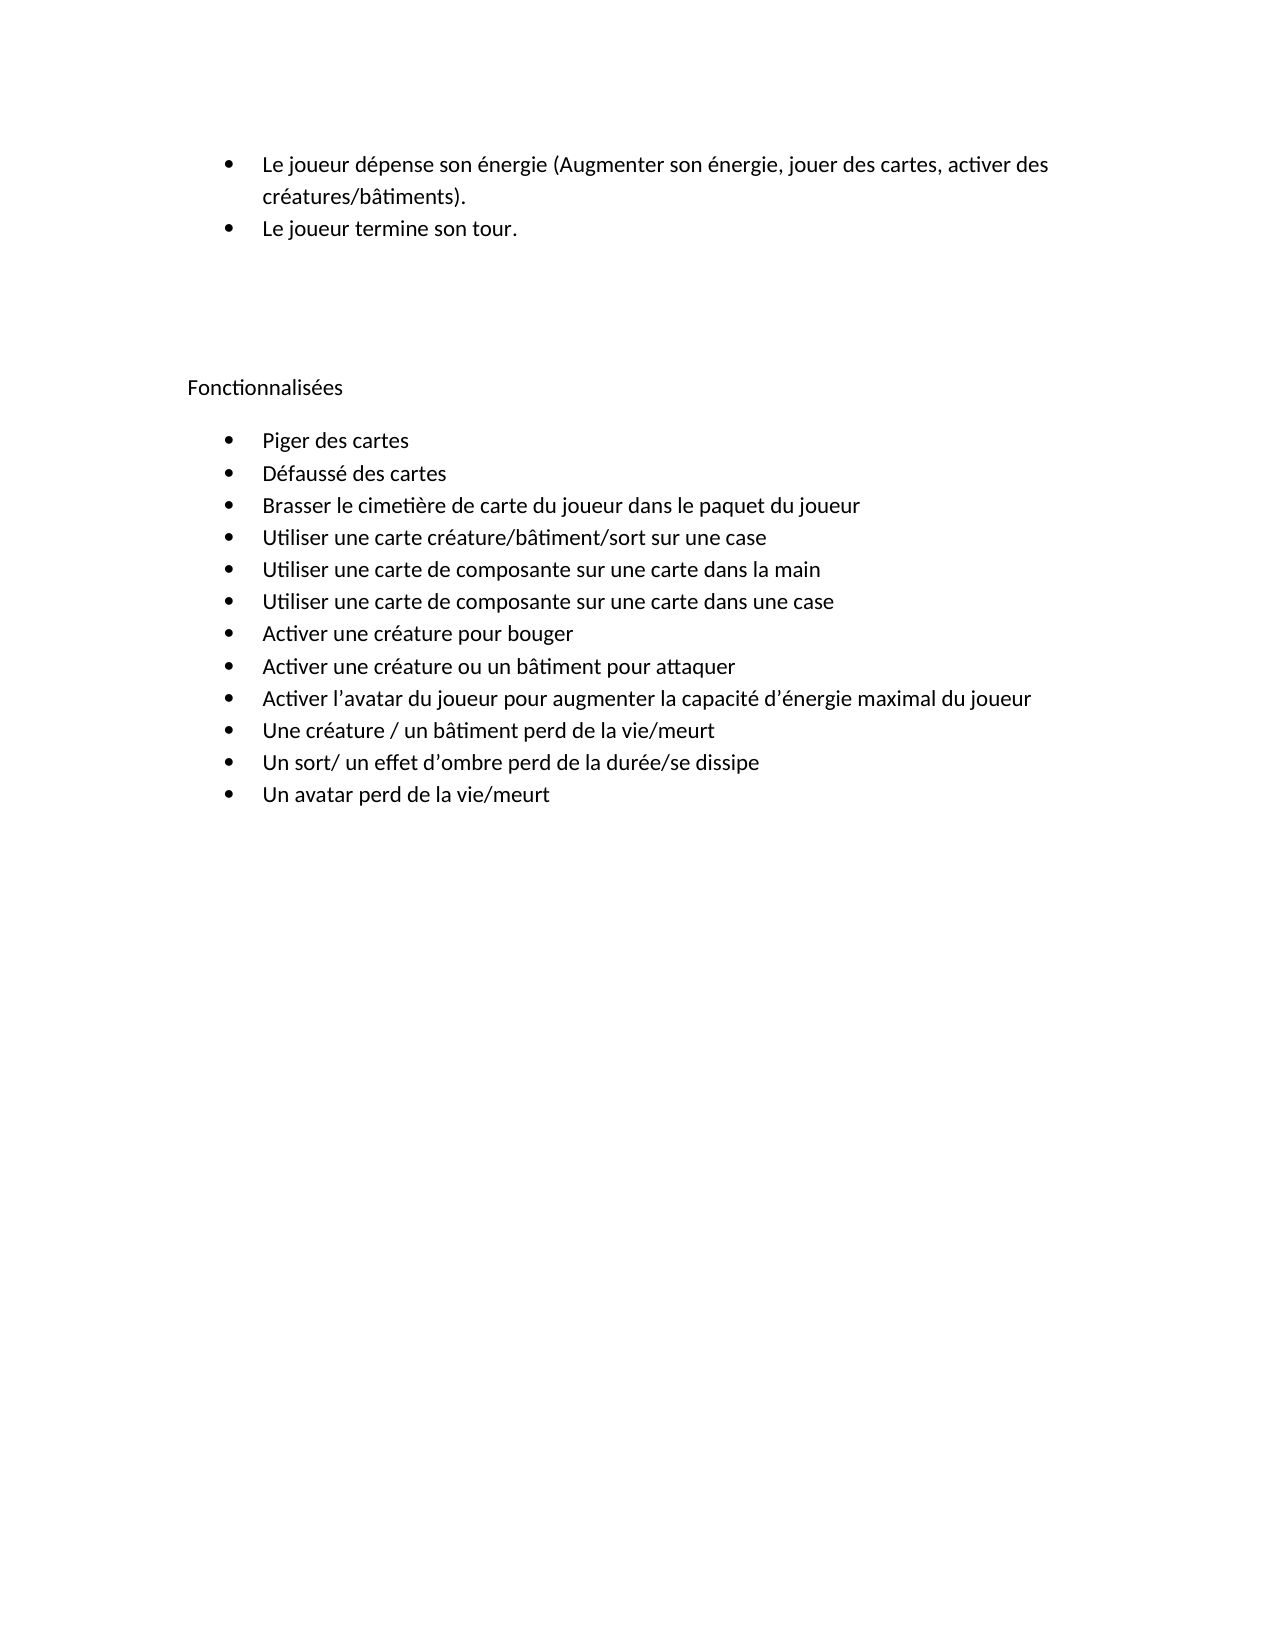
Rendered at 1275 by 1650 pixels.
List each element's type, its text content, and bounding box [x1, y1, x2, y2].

text Fonctionnalisées [187, 373, 1087, 401]
list Activer une créature ou un bâtiment pour attaquer [225, 652, 1087, 680]
list Défaussé des cartes [225, 459, 1087, 487]
list Brasser le cimetière de carte du joueur dans le paquet du joueur [225, 491, 1087, 519]
list Activer une créature pour bouger [225, 619, 1087, 648]
list Utiliser une carte de composante sur une carte dans la main [225, 555, 1087, 583]
list Une créature / un bâtiment perd de la vie/meurt [225, 716, 1087, 744]
list Utiliser une carte de composante sur une carte dans une case [225, 587, 1087, 615]
list Le joueur dépense son énergie (Augmenter son énergie, jouer des cartes, activer des créatures/bâtiments). [225, 150, 1087, 210]
list Un sort/ un effet d’ombre perd de la durée/se dissipe [225, 748, 1087, 776]
list Un avatar perd de la vie/meurt [225, 781, 1087, 808]
list Activer l’avatar du joueur pour augmenter la capacité d’énergie maximal du joueur [225, 684, 1087, 712]
list Utiliser une carte créature/bâtiment/sort sur une case [225, 523, 1087, 551]
list Le joueur termine son tour. [225, 214, 1087, 242]
list Piger des cartes [225, 426, 1087, 454]
